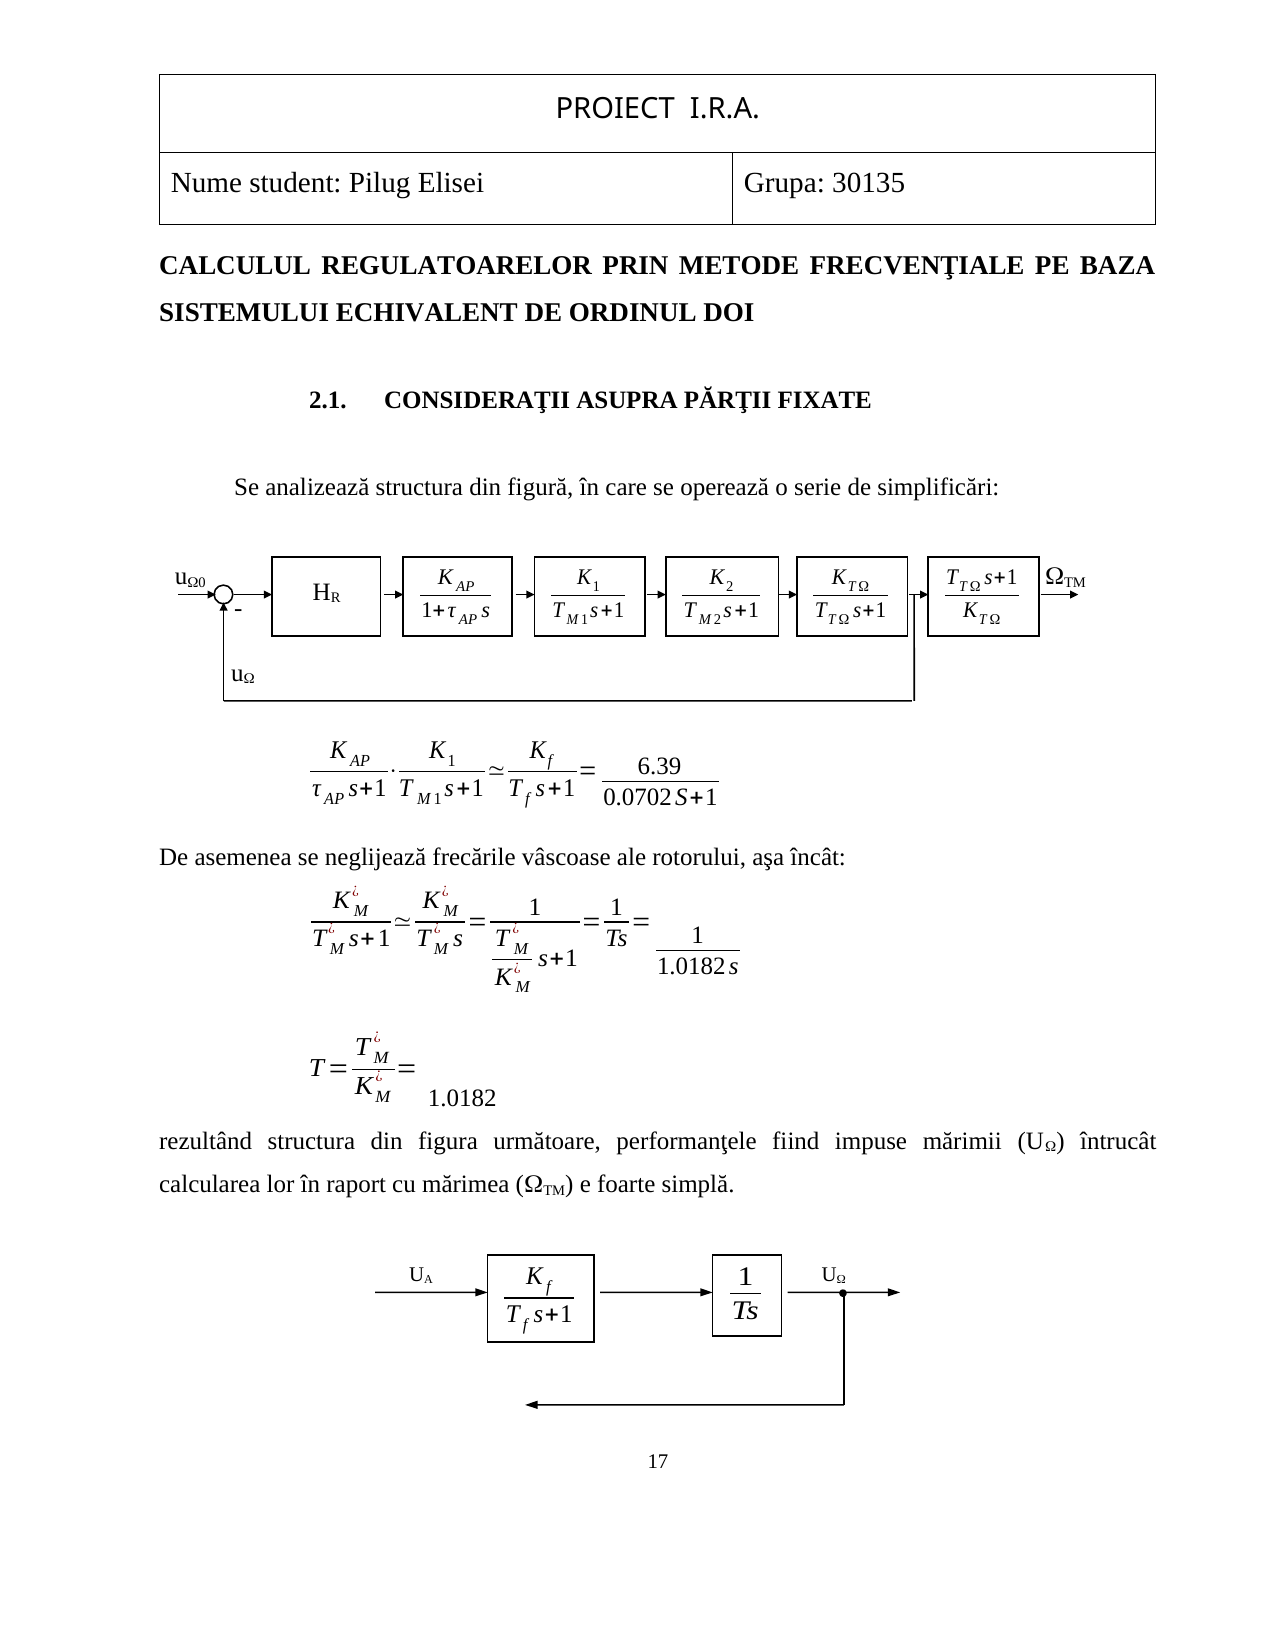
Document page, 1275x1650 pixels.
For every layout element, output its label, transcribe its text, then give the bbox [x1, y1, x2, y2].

text De asemenea se neglijează frecările vâscoase ale rotorului, aşa încât: [159, 842, 1156, 871]
text 1.0182 [159, 1031, 1156, 1112]
text rezultând structura din figura următoare, performanţele fiind impuse mărimii (U) întrucât calcularea lor în raport cu mărimea (TM) e foarte simplă. [159, 1126, 1156, 1198]
text CALCULUL REGULATOARELOR PRIN METODE FRECVENŢIALE PE BAZA SISTEMULUI ECHIVALENT DE ORDINUL DOI [159, 249, 1156, 327]
list CONSIDERAŢII ASUPRA PĂRŢII FIXATE [309, 386, 1156, 414]
text Se analizează structura din figură, în care se operează o serie de simplificări: [159, 472, 1156, 501]
